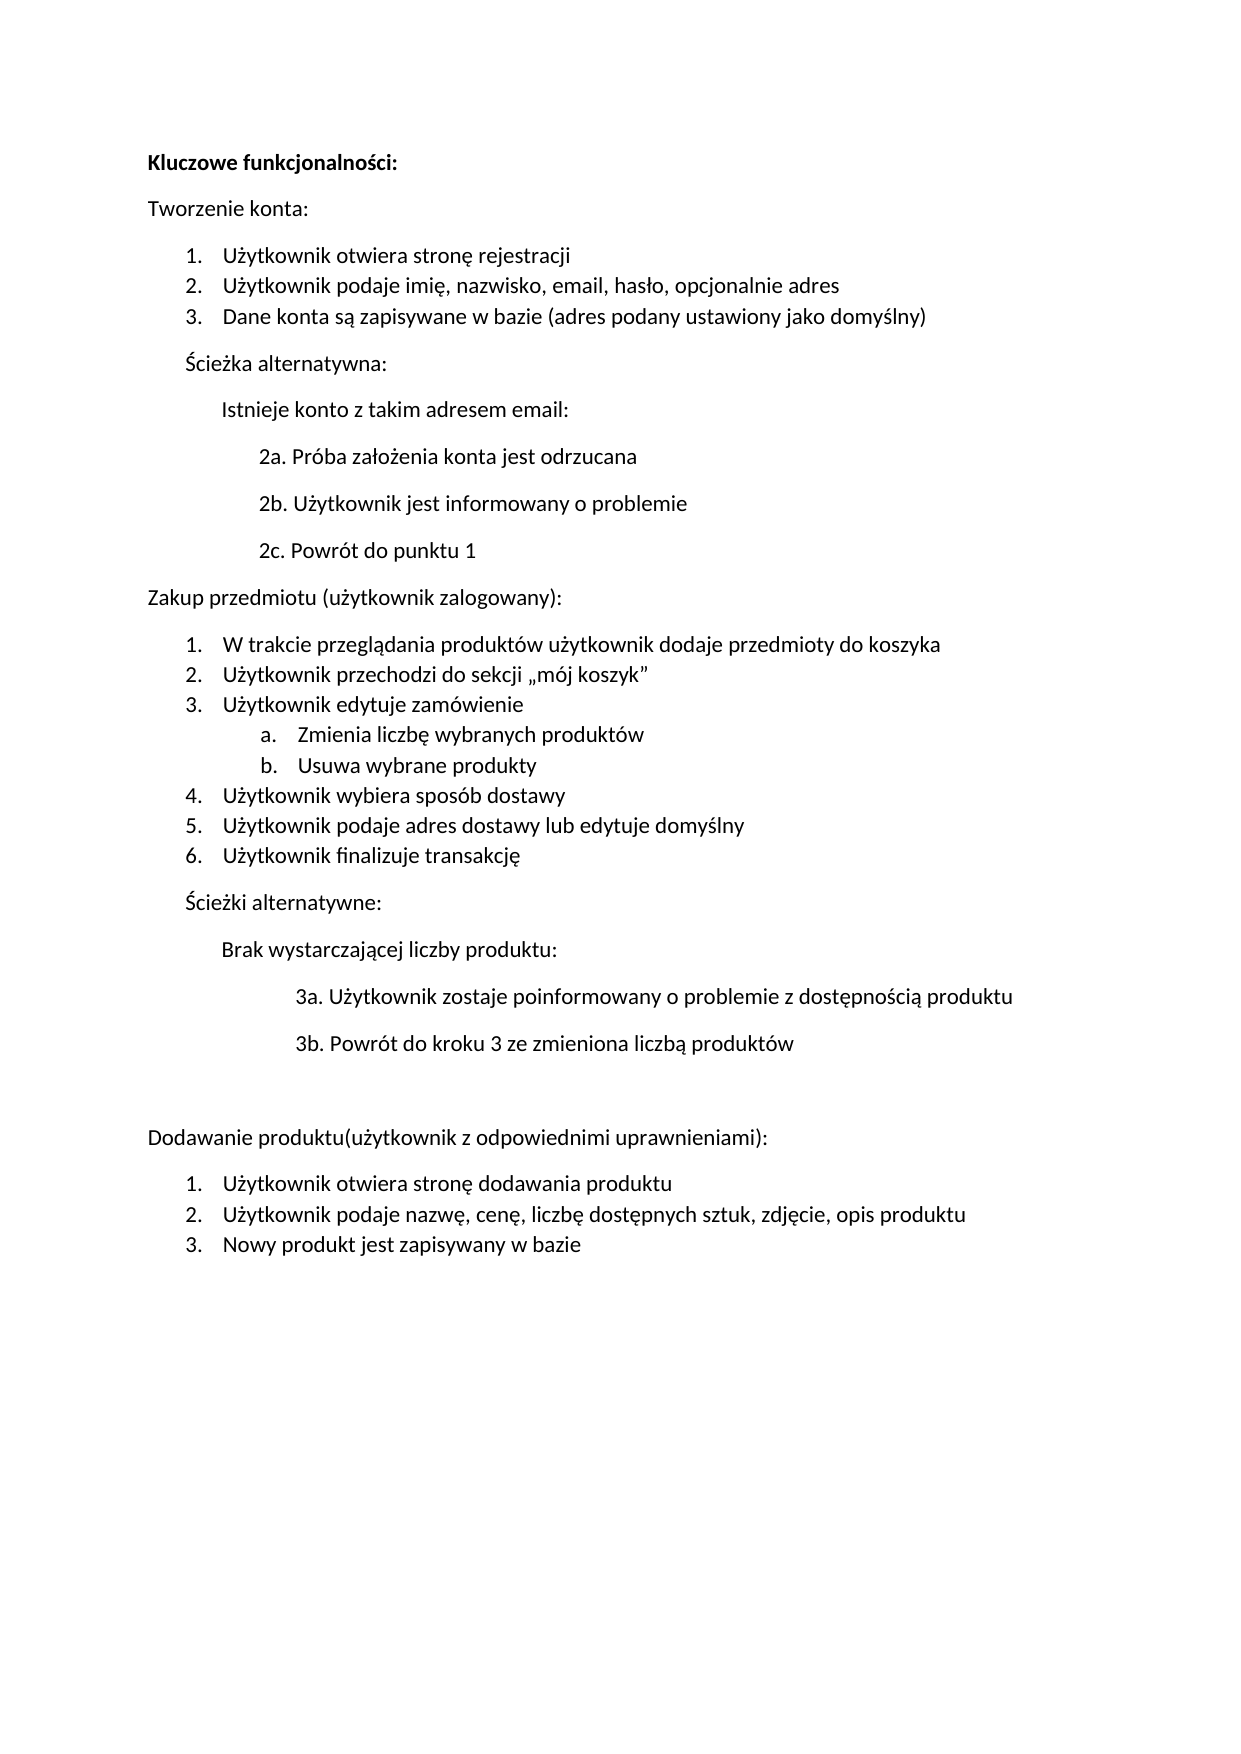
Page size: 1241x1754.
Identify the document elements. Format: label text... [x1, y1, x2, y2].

list Użytkownik wybiera sposób dostawy [185, 781, 1093, 809]
list Użytkownik otwiera stronę rejestracji [185, 241, 1093, 269]
list Użytkownik otwiera stronę dodawania produktu [185, 1169, 1093, 1197]
list Dane konta są zapisywane w bazie (adres podany ustawiony jako domyślny) [185, 302, 1093, 330]
text 3b. Powrót do kroku 3 ze zmieniona liczbą produktów [148, 1029, 1093, 1057]
text Ścieżki alternatywne: [185, 888, 1093, 916]
text Istnieje konto z takim adresem email: [148, 396, 1093, 423]
text Ścieżka alternatywna: [185, 349, 1093, 377]
list Usuwa wybrane produkty [260, 751, 1093, 779]
list Użytkownik podaje nazwę, cenę, liczbę dostępnych sztuk, zdjęcie, opis produktu [185, 1200, 1093, 1228]
text Tworzenie konta: [148, 194, 1093, 222]
list W trakcie przeglądania produktów użytkownik dodaje przedmioty do koszyka [185, 630, 1093, 658]
list Użytkownik edytuje zamówienie [185, 690, 1093, 718]
text 2b. Użytkownik jest informowany o problemie [258, 489, 1093, 517]
list Użytkownik podaje imię, nazwisko, email, hasło, opcjonalnie adres [185, 272, 1093, 299]
text Zakup przedmiotu (użytkownik zalogowany): [148, 583, 1093, 611]
list Nowy produkt jest zapisywany w bazie [185, 1230, 1093, 1258]
text Dodawanie produktu(użytkownik z odpowiednimi uprawnieniami): [148, 1123, 1093, 1151]
text 2a. Próba założenia konta jest odrzucana [258, 442, 1093, 470]
text 2c. Powrót do punktu 1 [258, 536, 1093, 564]
text 3a. Użytkownik zostaje poinformowany o problemie z dostępnością produktu [148, 982, 1093, 1010]
text Kluczowe funkcjonalności: [148, 148, 1093, 176]
list Użytkownik przechodzi do sekcji „mój koszyk” [185, 660, 1093, 688]
text Brak wystarczającej liczby produktu: [185, 935, 1093, 963]
list Użytkownik finalizuje transakcję [185, 841, 1093, 869]
list Zmienia liczbę wybranych produktów [260, 721, 1093, 748]
list Użytkownik podaje adres dostawy lub edytuje domyślny [185, 811, 1093, 839]
